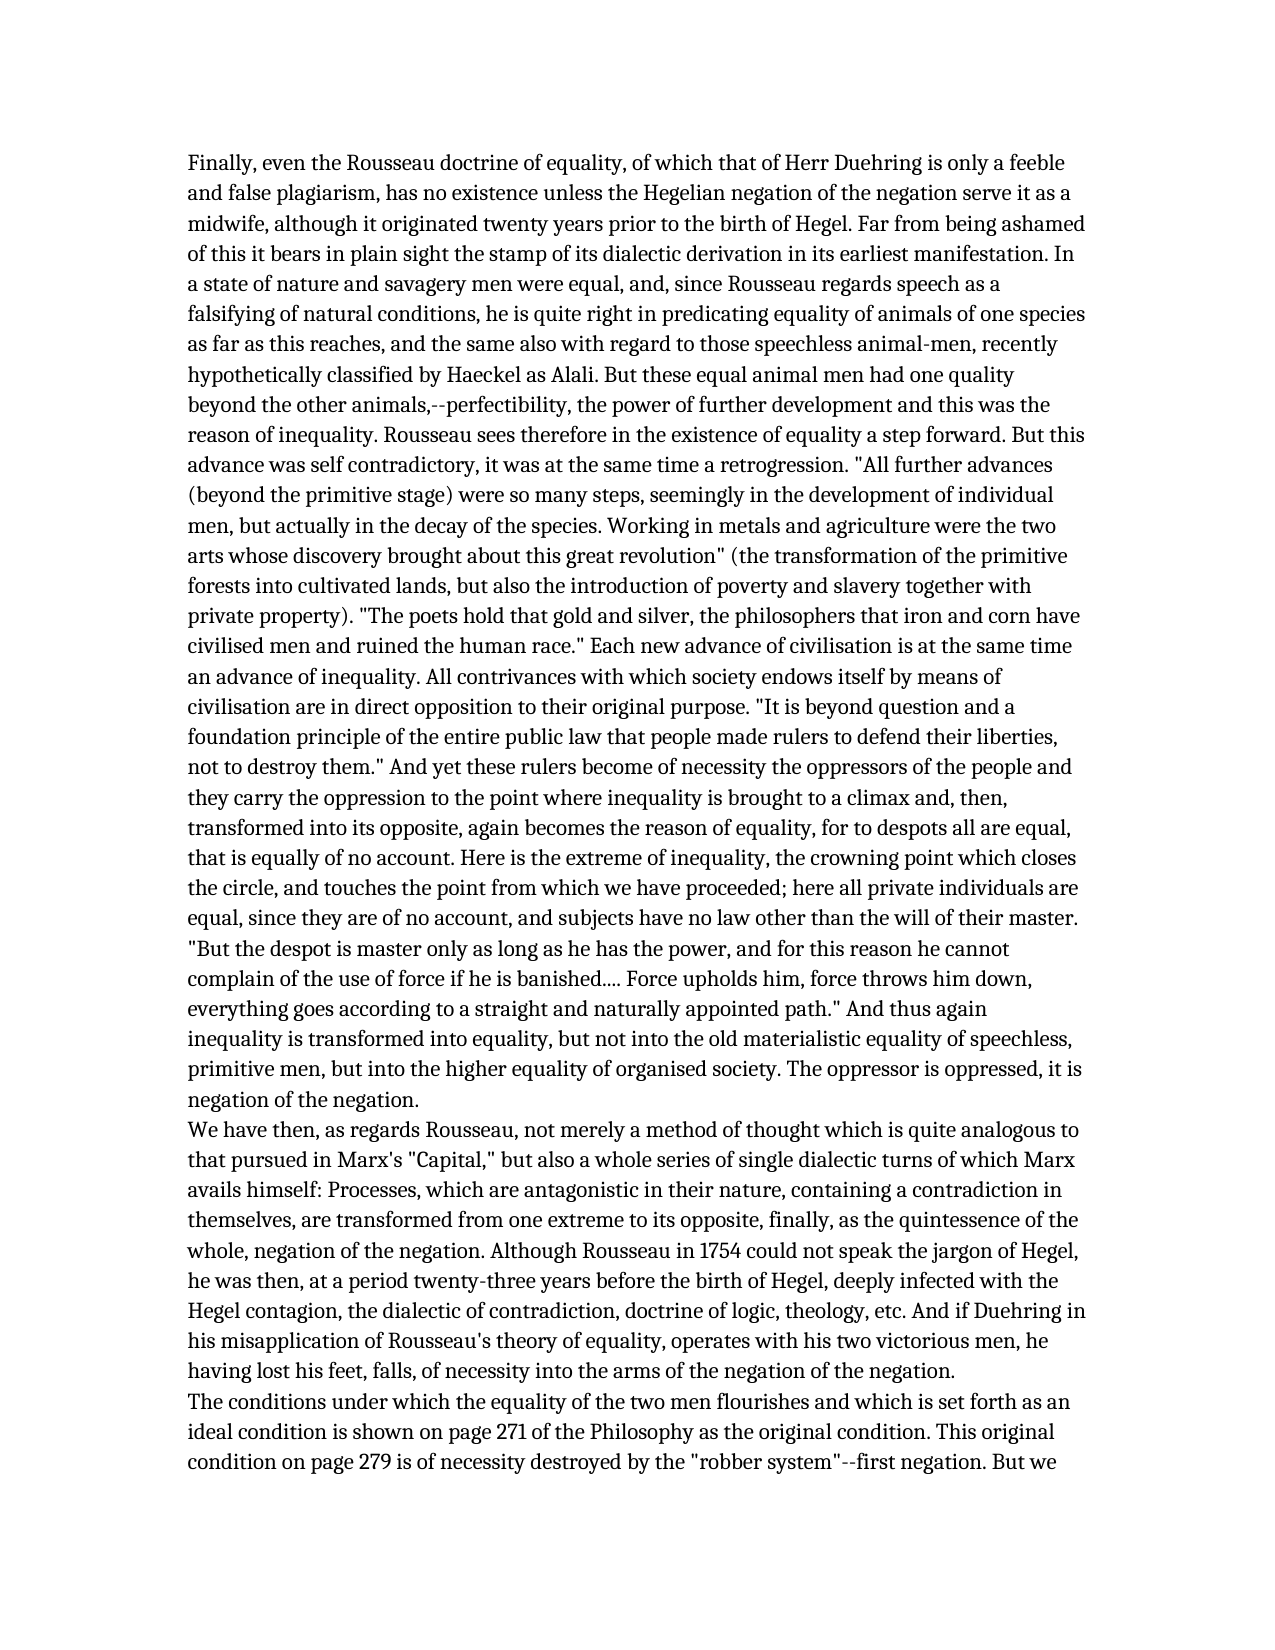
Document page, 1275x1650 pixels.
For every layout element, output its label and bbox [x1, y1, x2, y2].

text [187, 150, 1087, 1475]
